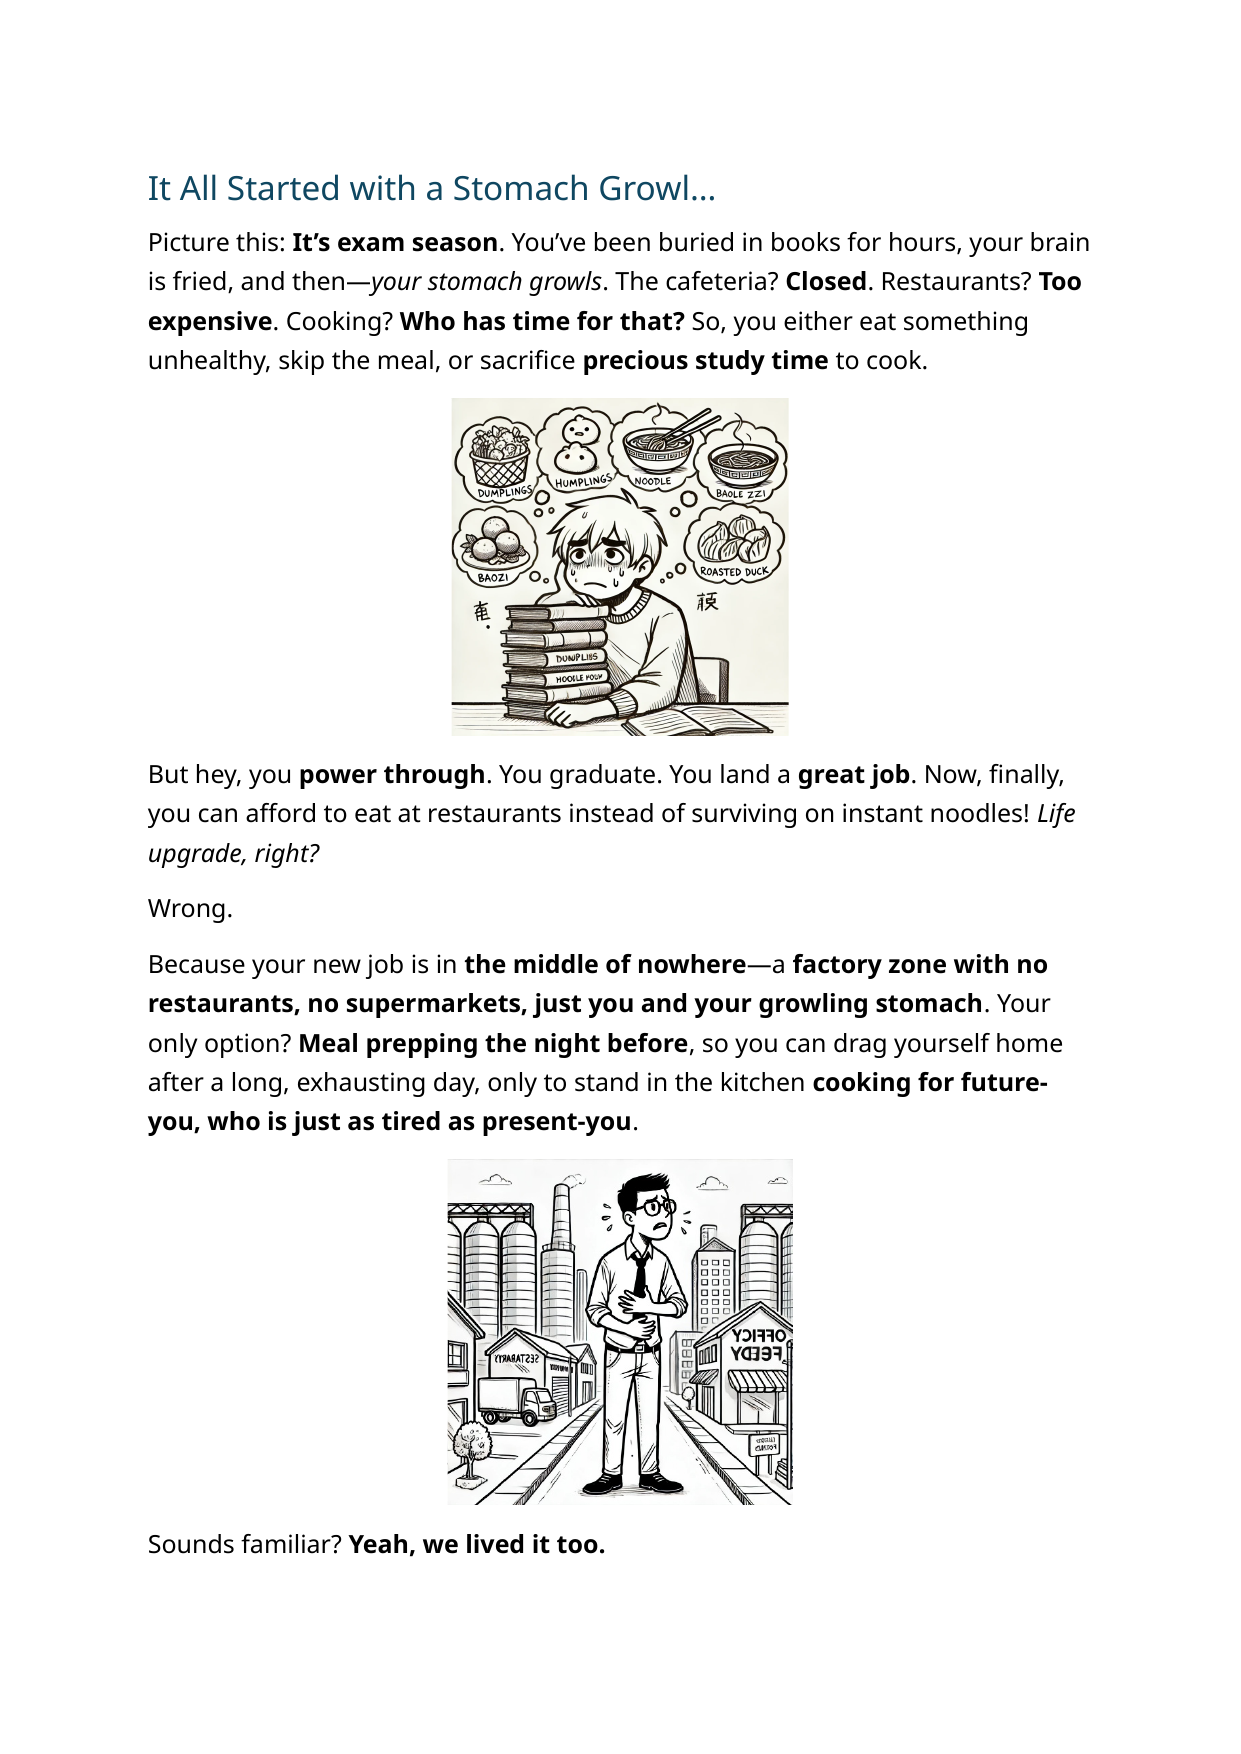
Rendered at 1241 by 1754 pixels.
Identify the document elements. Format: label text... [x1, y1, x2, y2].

picture [447, 1159, 793, 1505]
picture [451, 398, 789, 736]
subtitle It All Started with a Stomach Growl… [148, 164, 1093, 210]
text Picture this: It’s exam season. You’ve been buried in books for hours, your brain is fried, and then—your stomach growls. The cafeteria? Closed. Restaurants? Too expensive. Cooking? Who has time for that? So, you either eat something unhealthy, skip the meal, or sacrifice precious study time to cook. [148, 225, 1093, 376]
text But hey, you power through. You graduate. You land a great job. Now, finally, you can afford to eat at restaurants instead of surviving on instant noodles! Life upgrade, right? [148, 757, 1093, 869]
text Wrong. [148, 891, 1093, 925]
text Sounds familiar? Yeah, we lived it too. [148, 1527, 1093, 1561]
text Because your new job is in the middle of nowhere—a factory zone with no restaurants, no supermarkets, just you and your growling stomach. Your only option? Meal prepping the night before, so you can drag yourself home after a long, exhausting day, only to stand in the kitchen cooking for future-you, who is just as tired as present-you. [148, 947, 1093, 1138]
